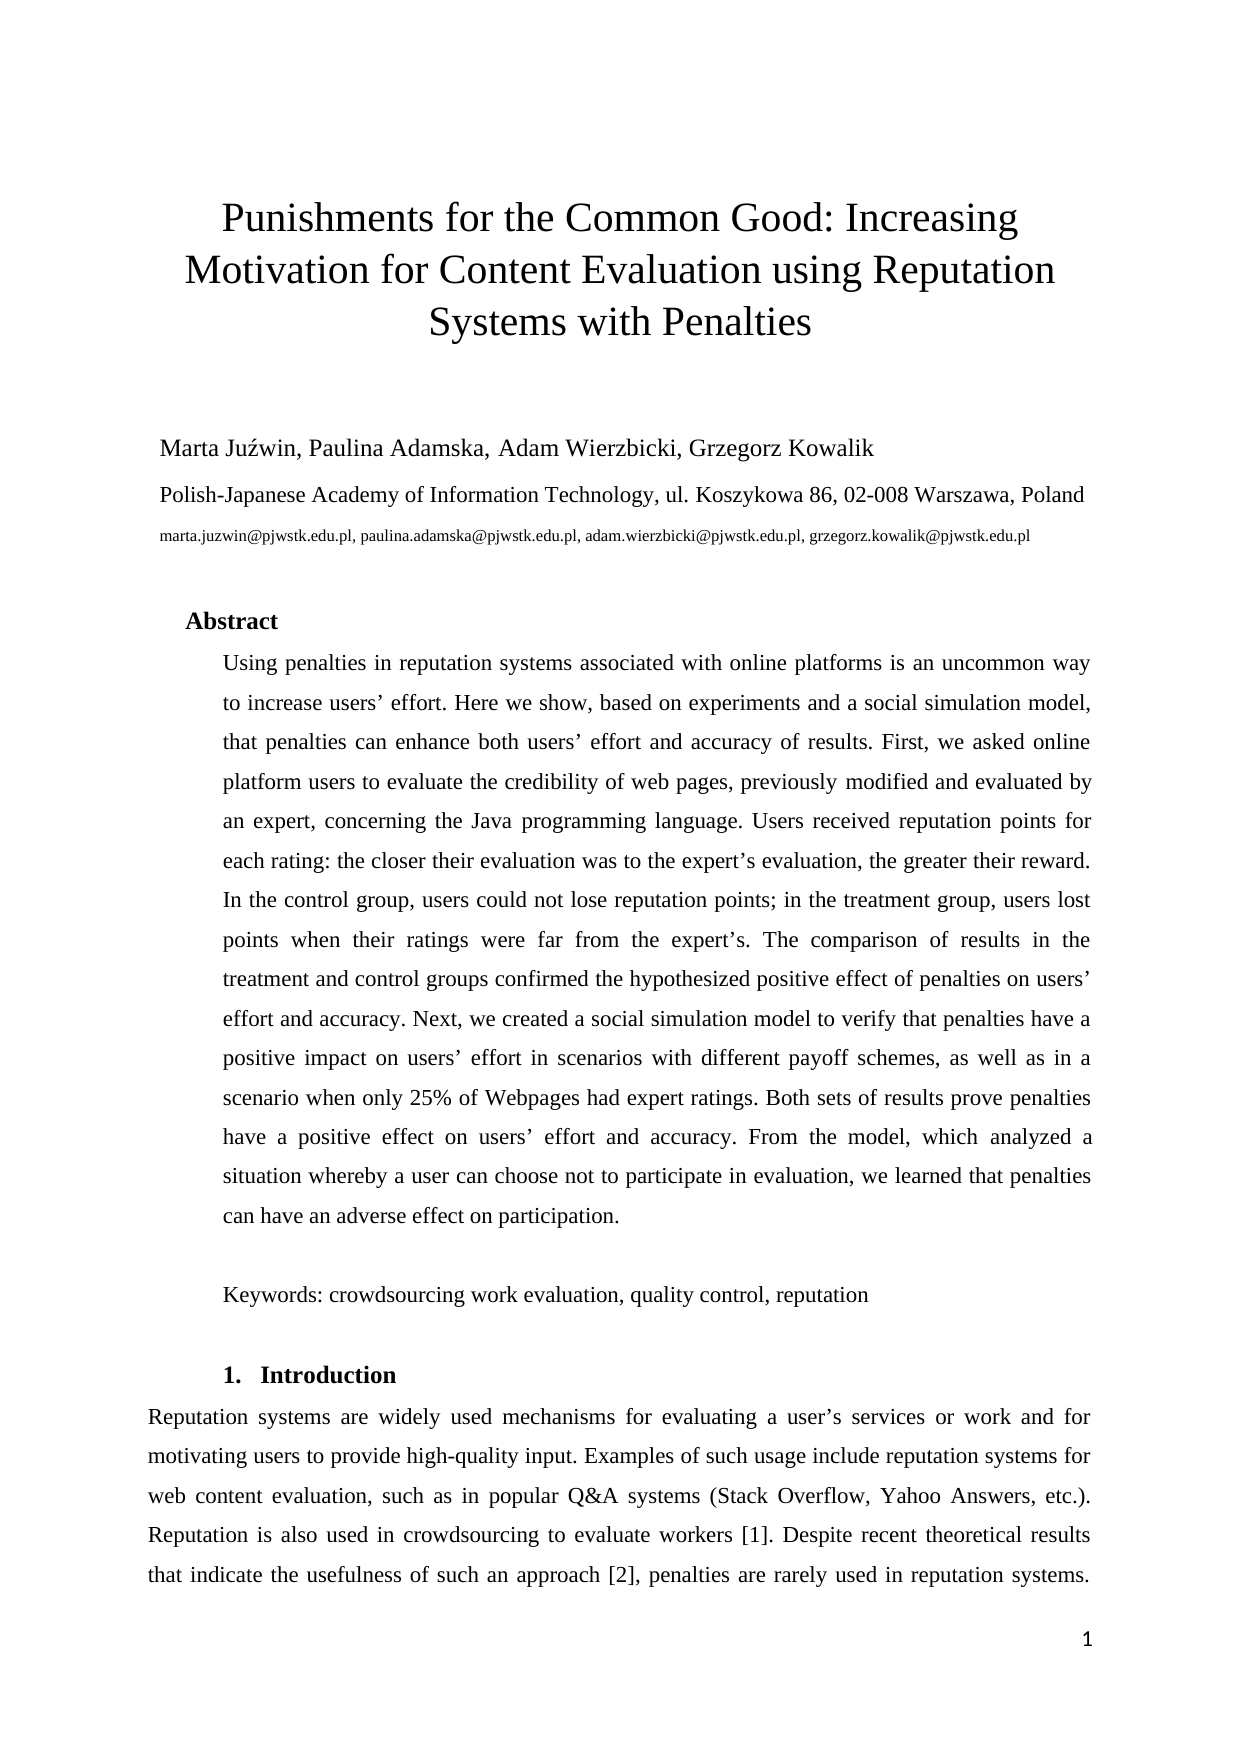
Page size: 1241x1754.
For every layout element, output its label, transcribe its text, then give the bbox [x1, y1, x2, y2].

text Marta Juźwin, Paulina Adamska, Adam Wierzbicki, Grzegorz Kowalik [159, 433, 1093, 461]
list Introduction [223, 1360, 1093, 1389]
list Abstract [185, 606, 1093, 635]
list Keywords: crowdsourcing work evaluation, quality control, reputation [223, 1281, 1093, 1307]
text Polish-Japanese Academy of Information Technology, ul. Koszykowa 86, 02-008 Warszawa, Poland [159, 481, 1093, 507]
text marta.juzwin@pjwstk.edu.pl, paulina.adamska@pjwstk.edu.pl, adam.wierzbicki@pjwstk.edu.pl, grzegorz.kowalik@pjwstk.edu.pl [159, 526, 1093, 545]
list Using penalties in reputation systems associated with online platforms is an uncommon way to increase users’ effort. Here we show, based on experiments and a social simulation model, that penalties can enhance both users’ effort and accuracy of results. First, we asked online platform users to evaluate the credibility of web pages, previously modified and evaluated by an expert, concerning the Java programming language. Users received reputation points for each rating: the closer their evaluation was to the expert’s evaluation, the greater their reward. In the control group, users could not lose reputation points; in the treatment group, users lost points when their ratings were far from the expert’s. The comparison of results in the treatment and control groups confirmed the hypothesized positive effect of penalties on users’ effort and accuracy. Next, we created a social simulation model to verify that penalties have a positive impact on users’ effort in scenarios with different payoff schemes, as well as in a scenario when only 25% of Webpages had expert ratings. Both sets of results prove penalties have a positive effect on users’ effort and accuracy. From the model, which analyzed a situation whereby a user can choose not to participate in evaluation, we learned that penalties can have an adverse effect on participation. [223, 649, 1093, 1228]
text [148, 1403, 1093, 1587]
text Punishments for the Common Good: Increasing Motivation for Content Evaluation using Reputation Systems with Penalties [148, 193, 1093, 344]
